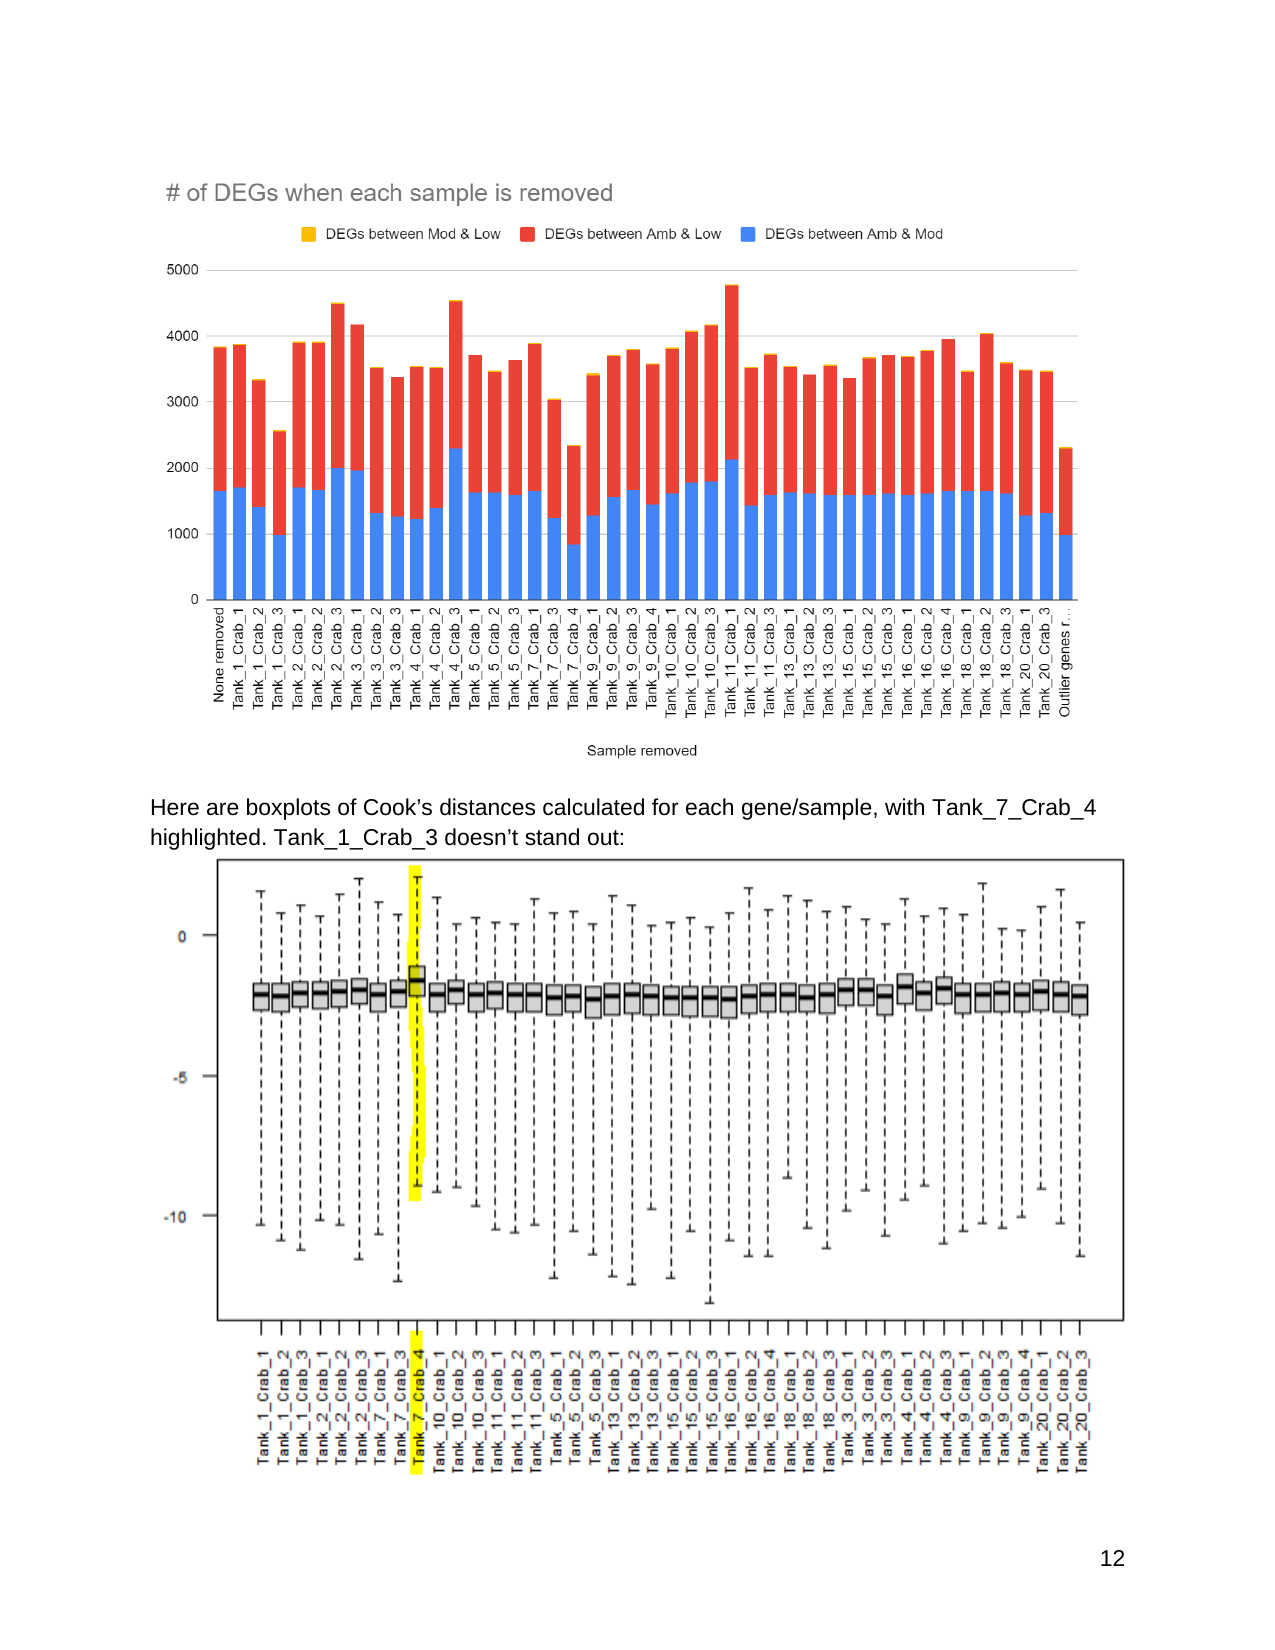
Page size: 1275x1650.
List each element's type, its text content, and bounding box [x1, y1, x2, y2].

picture [150, 853, 1125, 1481]
text Here are boxplots of Cook’s distances calculated for each gene/sample, with Tank_7_Crab_4 highlighted. Tank_1_Crab_3 doesn’t stand out: [150, 361, 1125, 850]
picture [134, 150, 1110, 790]
